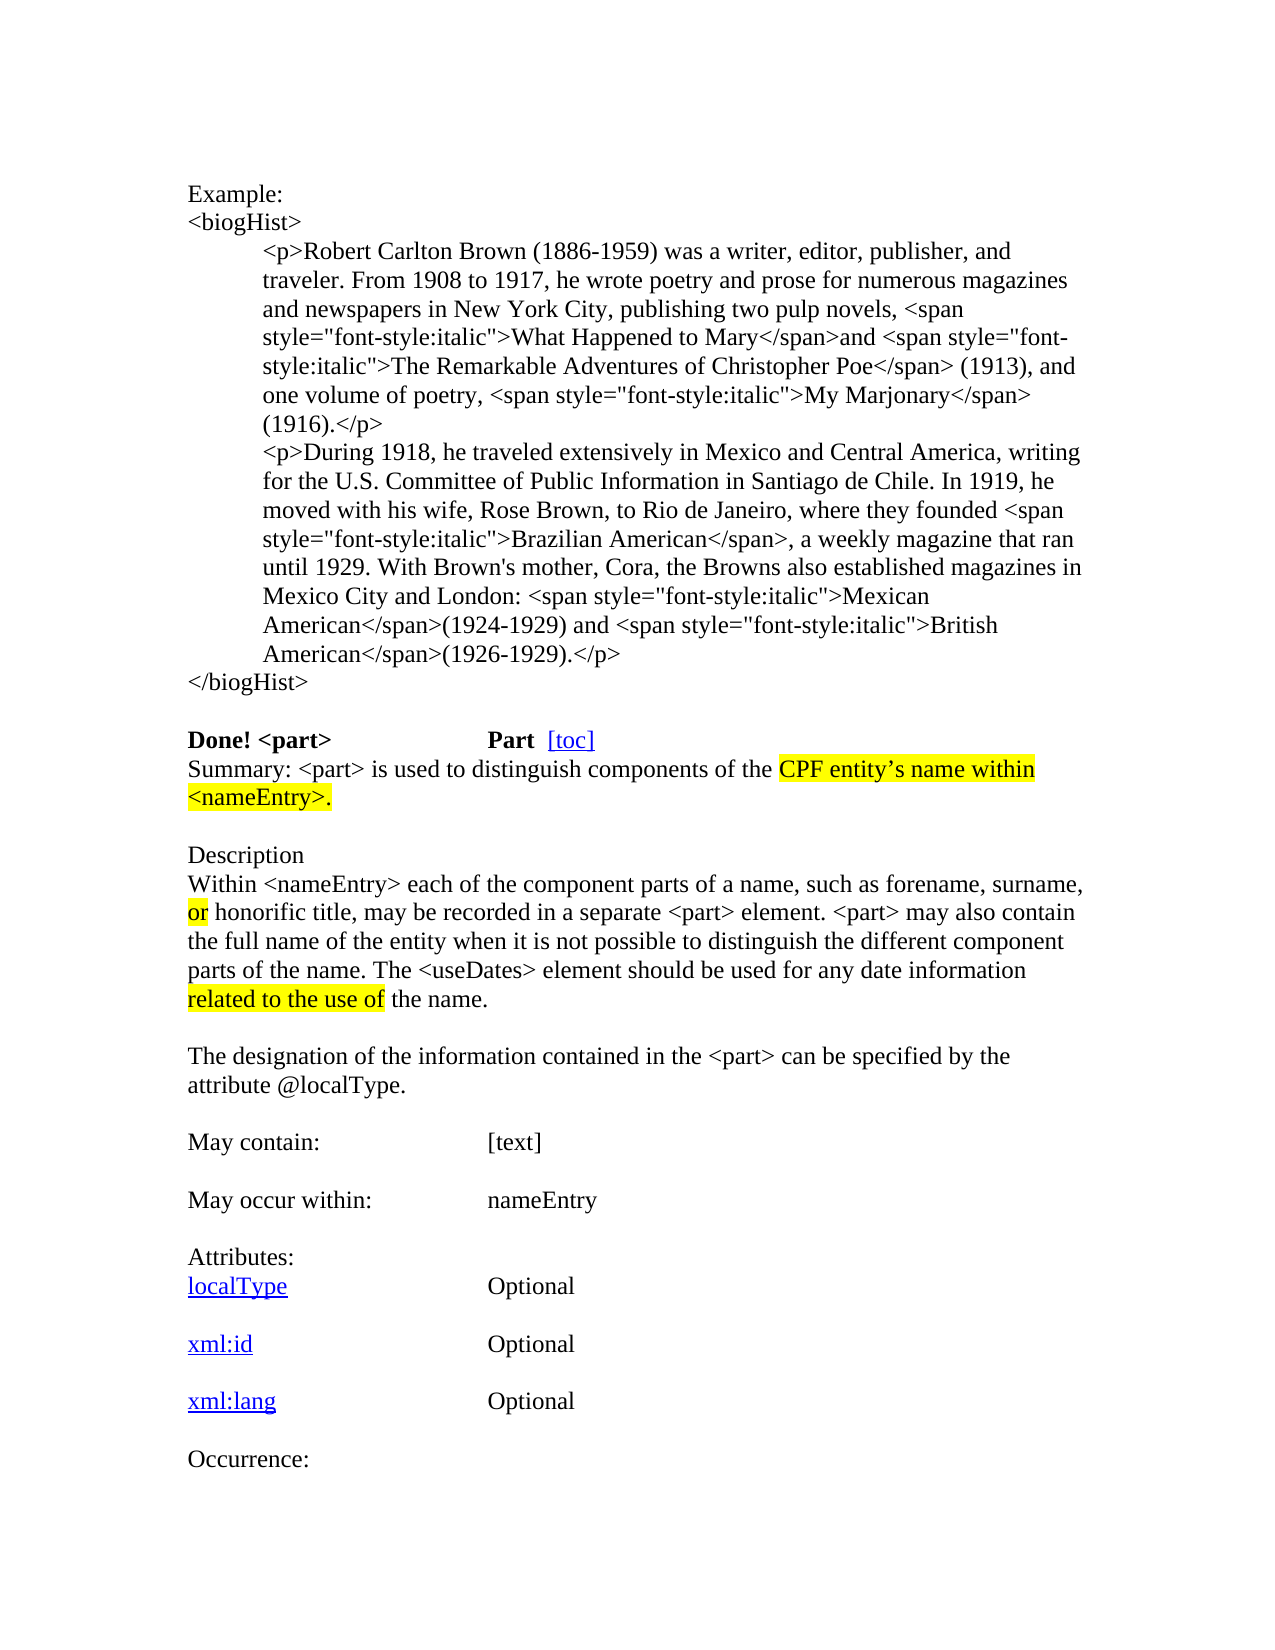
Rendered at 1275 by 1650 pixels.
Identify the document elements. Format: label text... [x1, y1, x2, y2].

text The designation of the information contained in the <part> can be specified by the attribute @localType. [187, 1041, 1087, 1099]
text Description [187, 840, 1087, 869]
text xml:lang Optional [187, 1386, 1087, 1415]
text <p>During 1918, he traveled extensively in Mexico and Central America, writing for the U.S. Committee of Public Information in Santiago de Chile. In 1919, he moved with his wife, Rose Brown, to Rio de Janeiro, where they founded <span style="font-style:italic">Brazilian American</span>, a weekly magazine that ran until 1929. With Brown's mother, Cora, the Browns also established magazines in Mexico City and London: <span style="font-style:italic">Mexican American</span>(1924-1929) and <span style="font-style:italic">British American</span>(1926-1929).</p> [262, 437, 1087, 667]
text Within <nameEntry> each of the component parts of a name, such as forename, surname, or honorific title, may be recorded in a separate <part> element. <part> may also contain the full name of the entity when it is not possible to distinguish the different component parts of the name. The <useDates> element should be used for any date information related to the use of the name. [187, 869, 1087, 1012]
text Summary: <part> is used to distinguish components of the CPF entity’s name within <nameEntry>. [187, 754, 1087, 811]
text Done! <part> Part [toc] [187, 725, 1087, 754]
text May contain: [text] [187, 1127, 1087, 1156]
text </biogHist> [187, 667, 1087, 696]
text May occur within: nameEntry [187, 1185, 1087, 1214]
text xml:id Optional [187, 1329, 1087, 1357]
text <biogHist> [187, 207, 1087, 236]
text Example: [187, 179, 1087, 207]
text Attributes: [187, 1242, 1087, 1271]
text localType Optional [187, 1271, 1087, 1300]
text Occurrence: [187, 1444, 1087, 1472]
